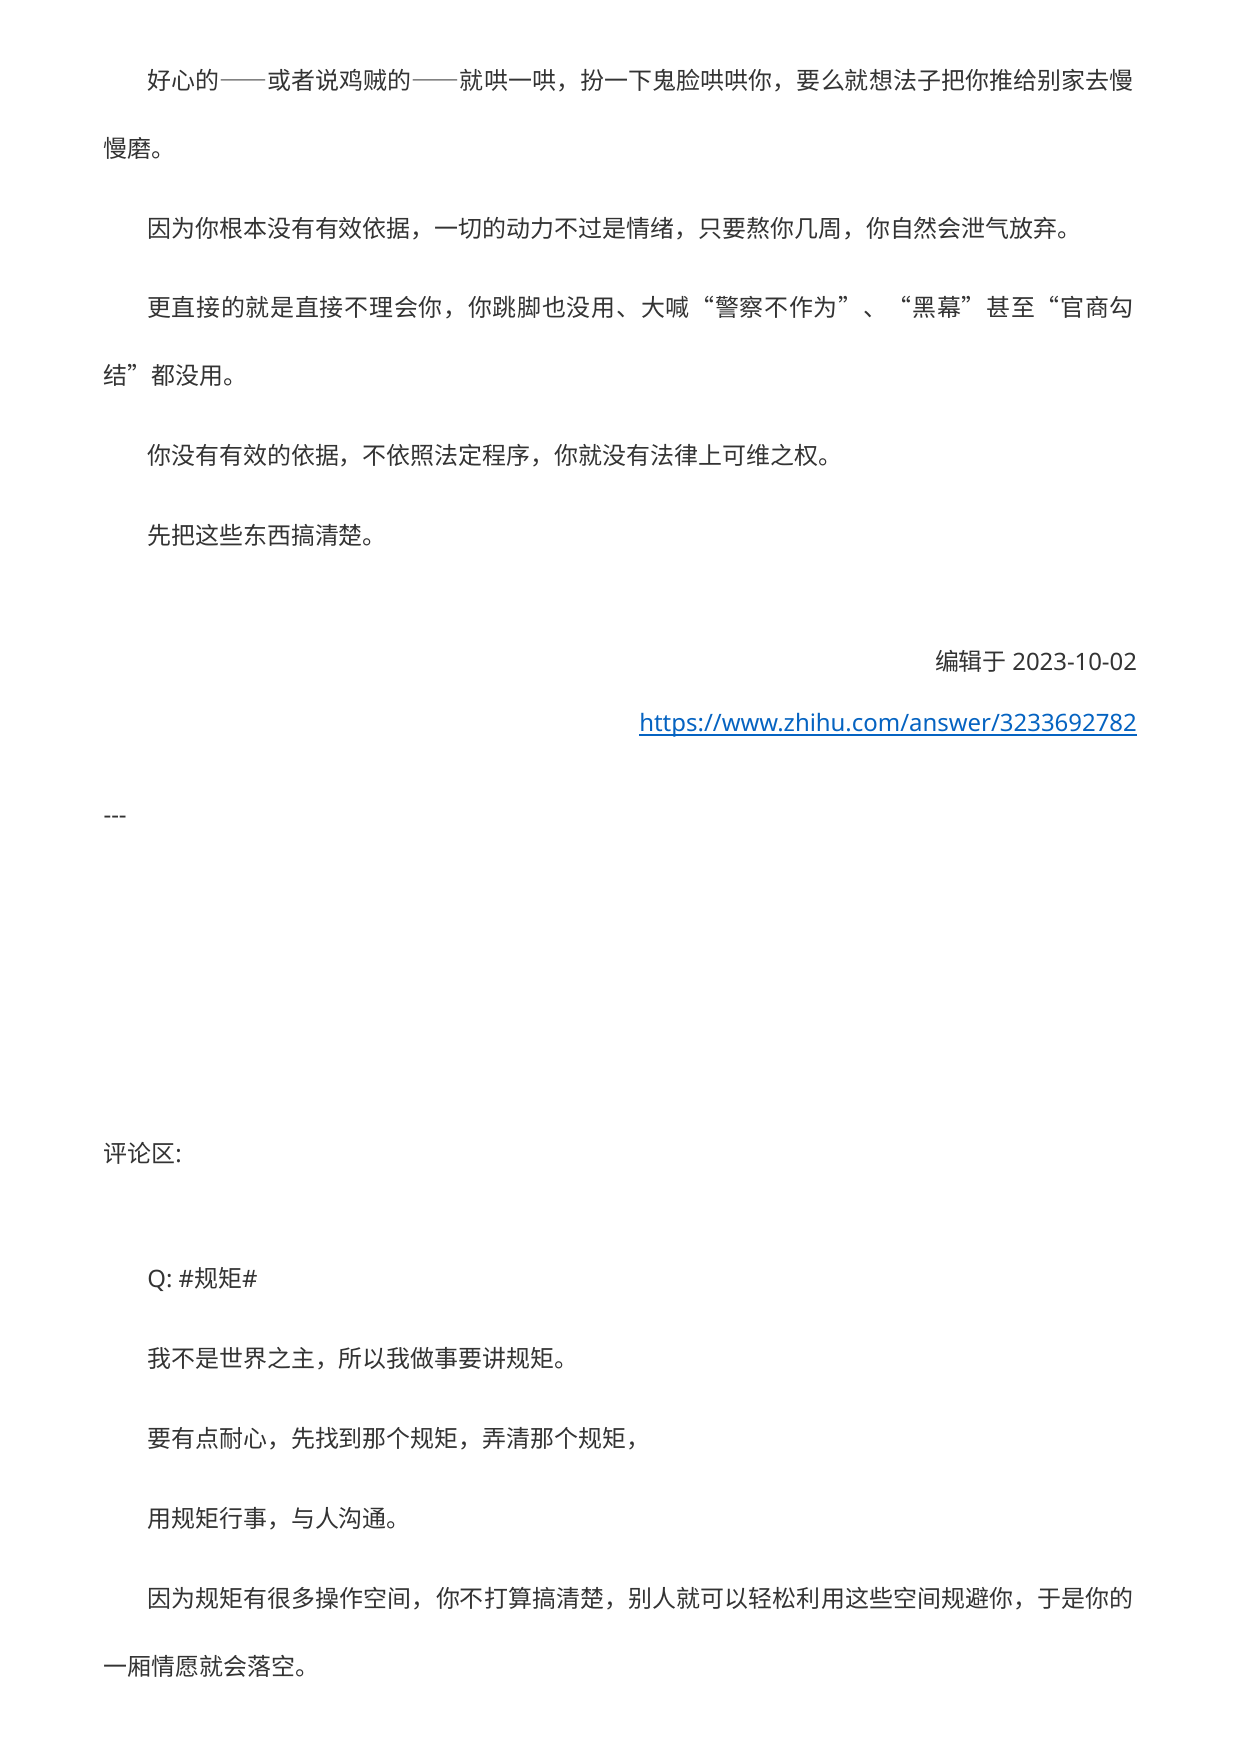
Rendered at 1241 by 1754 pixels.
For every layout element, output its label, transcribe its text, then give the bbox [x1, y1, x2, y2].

text 用规矩行事，与人沟通。 [103, 1483, 1137, 1551]
text https://www.zhihu.com/answer/3233692782 [103, 705, 1137, 739]
text 因为你根本没有有效依据，一切的动力不过是情绪，只要熬你几周，你自然会泄气放弃。 [103, 193, 1137, 261]
text 编辑于 2023-10-02 [103, 626, 1137, 693]
text 评论区: [103, 1118, 1137, 1186]
text 好心的——或者说鸡贼的——就哄一哄，扮一下鬼脸哄哄你，要么就想法子把你推给别家去慢慢磨。 [103, 45, 1137, 181]
text --- [103, 797, 1137, 831]
text 要有点耐心，先找到那个规矩，弄清那个规矩， [103, 1403, 1137, 1471]
text 因为规矩有很多操作空间，你不打算搞清楚，别人就可以轻松利用这些空间规避你，于是你的一厢情愿就会落空。 [103, 1563, 1137, 1698]
text 更直接的就是直接不理会你，你跳脚也没用、大喊“警察不作为”、“黑幕”甚至“官商勾结”都没用。 [103, 272, 1137, 408]
text Q: #规矩# [103, 1243, 1137, 1311]
text 你没有有效的依据，不依照法定程序，你就没有法律上可维之权。 [103, 420, 1137, 488]
text 我不是世界之主，所以我做事要讲规矩。 [103, 1323, 1137, 1391]
text 先把这些东西搞清楚。 [103, 500, 1137, 568]
